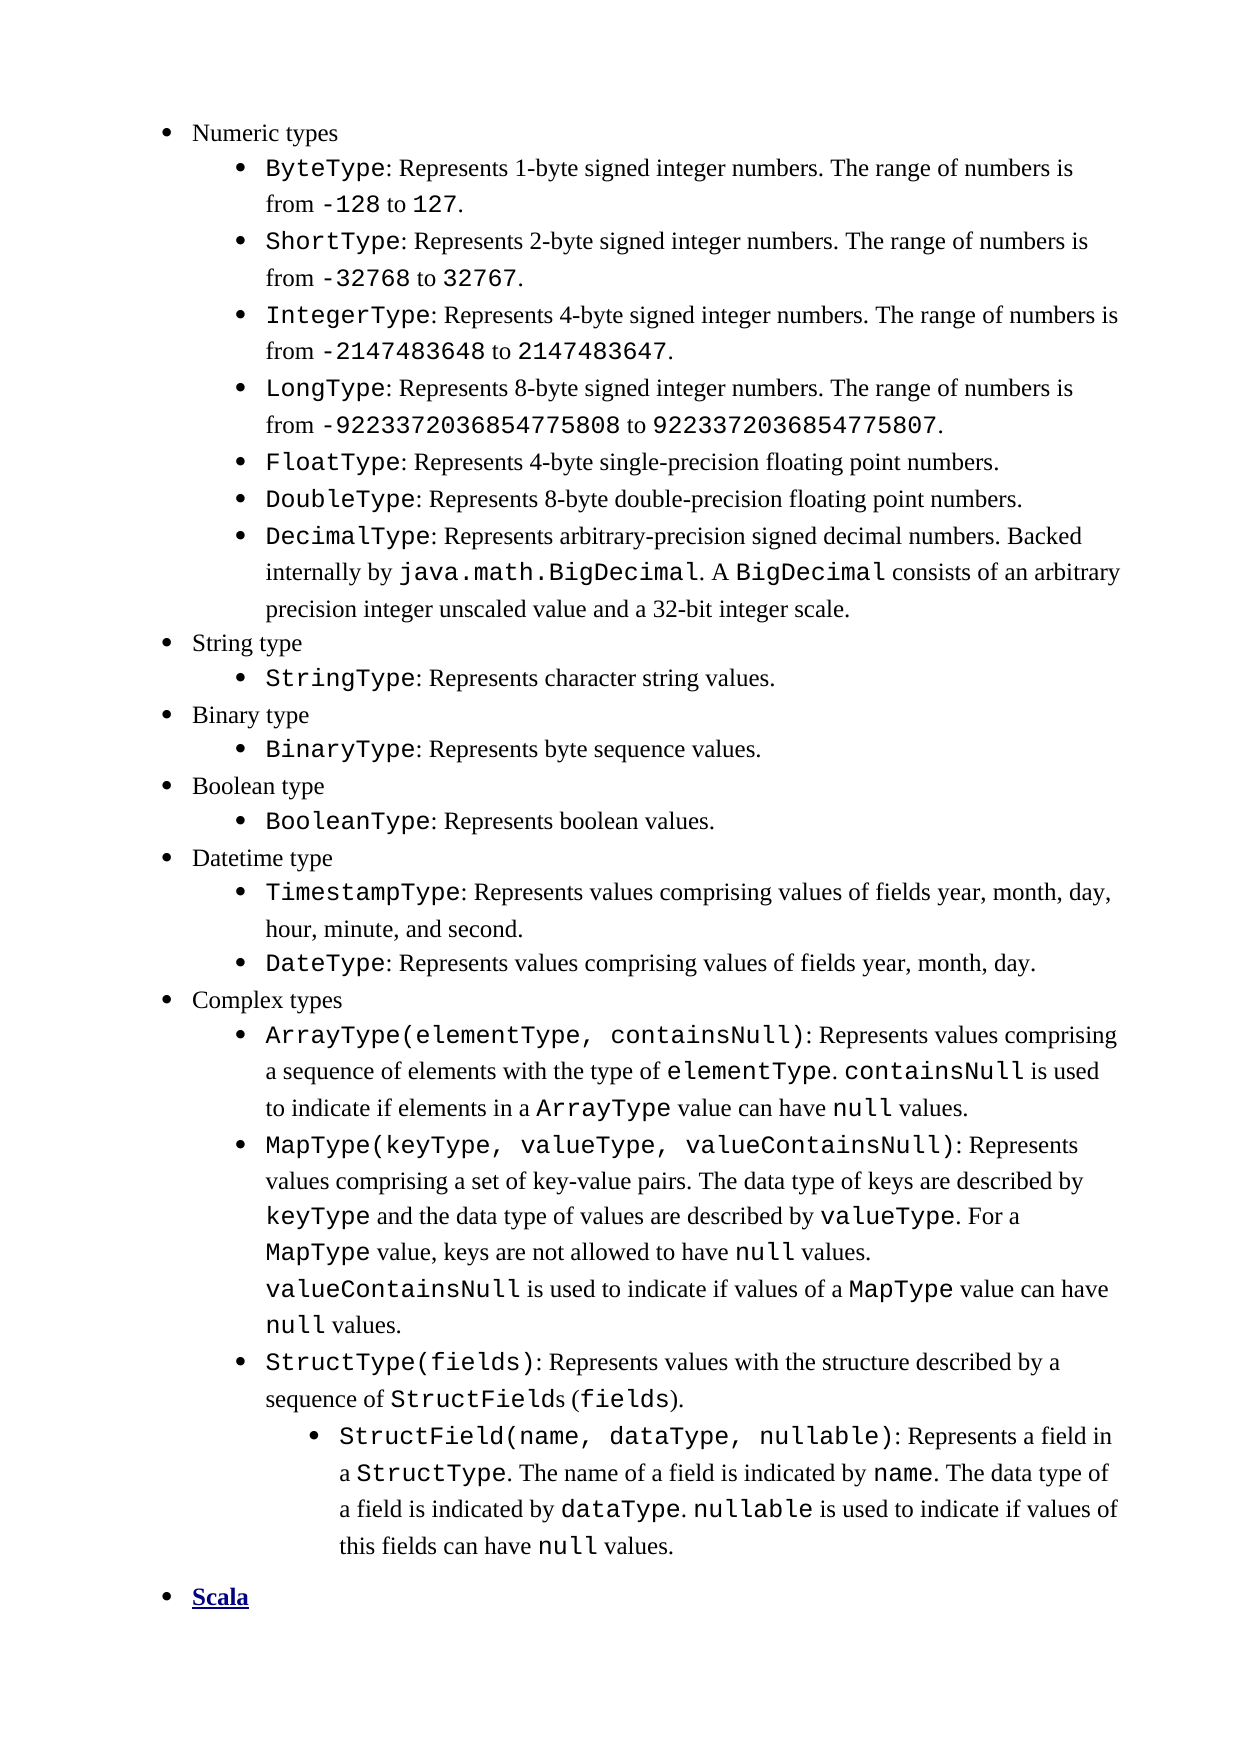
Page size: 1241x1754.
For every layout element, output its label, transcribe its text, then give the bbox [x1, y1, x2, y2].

list ByteType: Represents 1-byte signed integer numbers. The range of numbers is from -128 to 127. [236, 153, 1122, 220]
list DateType: Represents values comprising values of fields year, month, day. [236, 948, 1122, 979]
list IntegerType: Represents 4-byte signed integer numbers. The range of numbers is from -2147483648 to 2147483647. [236, 300, 1122, 367]
list Datetime type [162, 843, 1122, 871]
list StringType: Represents character string values. [236, 663, 1122, 694]
list Numeric types [162, 118, 1122, 147]
list Boolean type [162, 771, 1122, 800]
list DoubleType: Represents 8-byte double-precision floating point numbers. [236, 484, 1122, 514]
list StructType(fields): Represents values with the structure described by a sequence of StructFields (fields). [236, 1347, 1122, 1415]
list MapType(keyType, valueType, valueContainsNull): Represents values comprising a set of key-value pairs. The data type of keys are described by keyType and the data type of values are described by valueType. For a MapType value, keys are not allowed to have null values. valueContainsNull is used to indicate if values of a MapType value can have null values. [236, 1130, 1122, 1341]
list BooleanType: Represents boolean values. [236, 806, 1122, 837]
list StructField(name, dataType, nullable): Represents a field in a StructType. The name of a field is indicated by name. The data type of a field is indicated by dataType. nullable is used to indicate if values of this fields can have null values. [309, 1421, 1122, 1562]
list String type [162, 628, 1122, 657]
list TimestampType: Represents values comprising values of fields year, month, day, hour, minute, and second. [236, 877, 1122, 942]
list LongType: Represents 8-byte signed integer numbers. The range of numbers is from -9223372036854775808 to 9223372036854775807. [236, 373, 1122, 441]
list Scala [162, 1582, 1122, 1611]
list ShortType: Represents 2-byte signed integer numbers. The range of numbers is from -32768 to 32767. [236, 226, 1122, 293]
list BinaryType: Represents byte sequence values. [236, 734, 1122, 765]
list ArrayType(elementType, containsNull): Represents values comprising a sequence of elements with the type of elementType. containsNull is used to indicate if elements in a ArrayType value can have null values. [236, 1020, 1122, 1124]
list Binary type [162, 700, 1122, 728]
list Complex types [162, 985, 1122, 1014]
list FloatType: Represents 4-byte single-precision floating point numbers. [236, 447, 1122, 478]
list DecimalType: Represents arbitrary-precision signed decimal numbers. Backed internally by java.math.BigDecimal. A BigDecimal consists of an arbitrary precision integer unscaled value and a 32-bit integer scale. [236, 521, 1122, 623]
